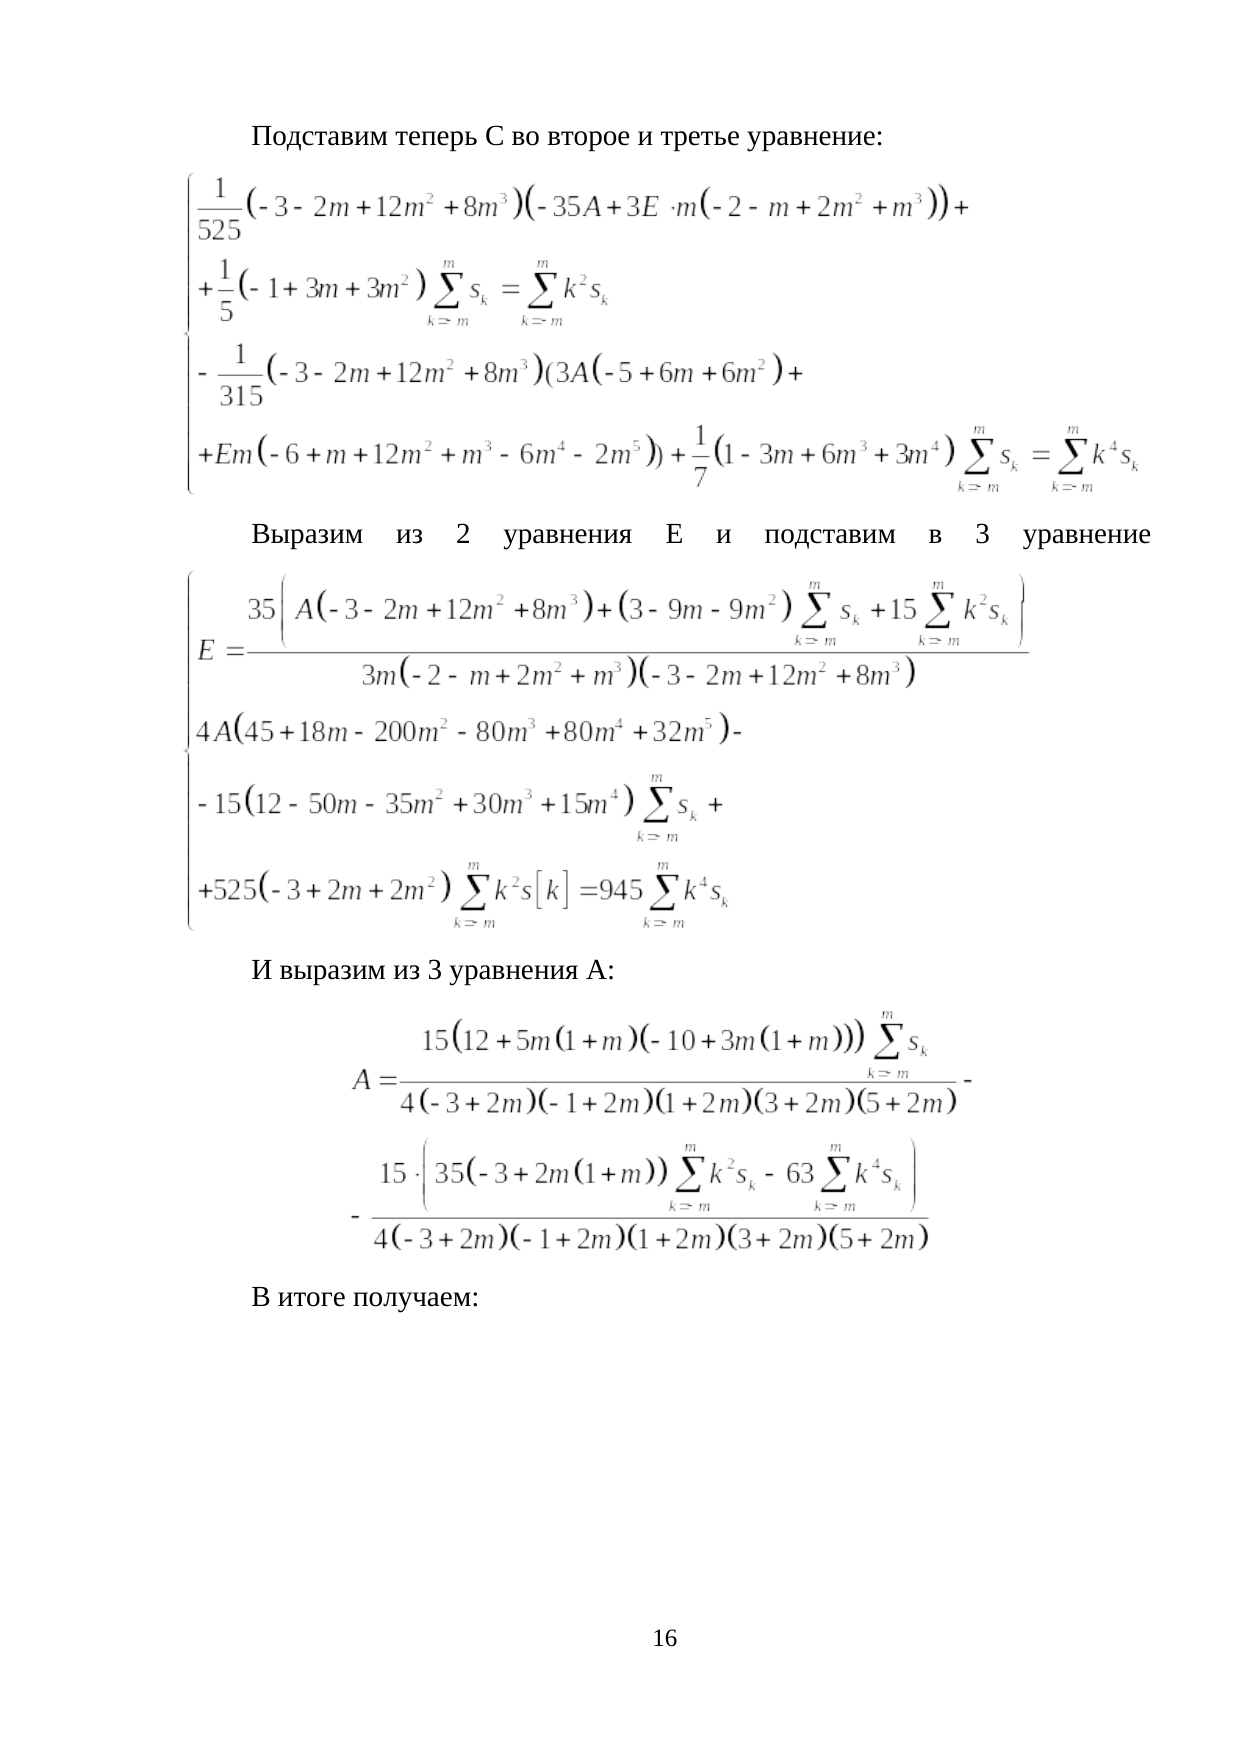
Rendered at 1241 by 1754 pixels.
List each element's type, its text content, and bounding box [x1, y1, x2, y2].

text Подставим теперь C во второе и третье уравнение: [177, 118, 1152, 152]
text Выразим из 2 уравнения E и подставим в 3 уравнение [177, 516, 1152, 936]
list В итоге получаем: [251, 1279, 1152, 1313]
text И выразим из 3 уравнения A: [177, 952, 1152, 986]
